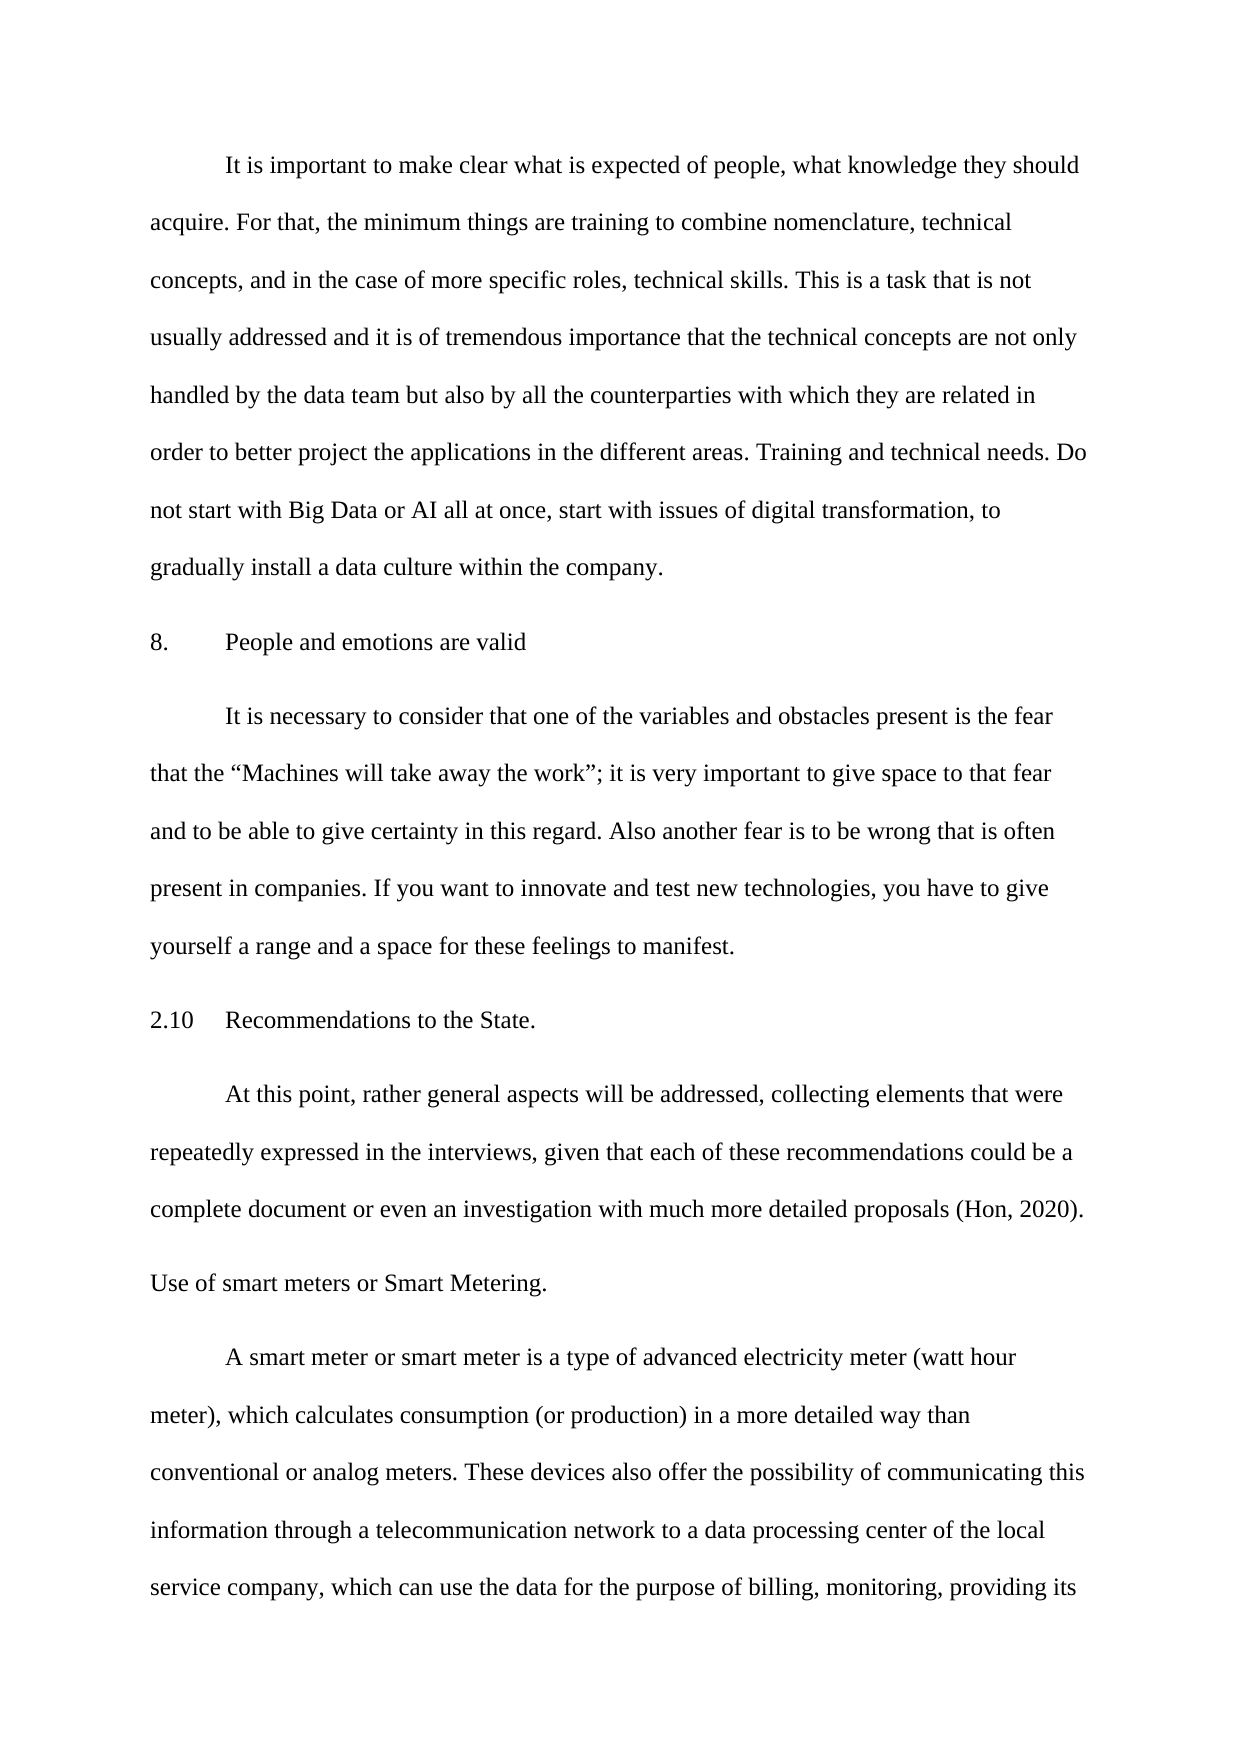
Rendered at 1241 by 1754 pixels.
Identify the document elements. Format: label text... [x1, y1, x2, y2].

text It is necessary to consider that one of the variables and obstacles present is the fear that the “Machines will take away the work”; it is very important to give space to that fear and to be able to give certainty in this regard. Also another fear is to be wrong that is often present in companies. If you want to innovate and test new technologies, you have to give yourself a range and a space for these feelings to manifest. [150, 701, 1090, 959]
text At this point, rather general aspects will be addressed, collecting elements that were repeatedly expressed in the interviews, given that each of these recommendations could be a complete document or even an investigation with much more detailed proposals (Hon, 2020). [150, 1079, 1090, 1223]
text It is important to make clear what is expected of people, what knowledge they should acquire. For that, the minimum things are training to combine nomenclature, technical concepts, and in the case of more specific roles, technical skills. This is a task that is not usually addressed and it is of tremendous importance that the technical concepts are not only handled by the data team but also by all the counterparties with which they are related in order to better project the applications in the different areas. Training and technical needs. Do not start with Big Data or AI all at once, start with issues of digital transformation, to gradually install a data culture within the company. [150, 150, 1090, 581]
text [150, 1342, 1090, 1601]
text 2.10 Recommendations to the State. [150, 1005, 1090, 1034]
text 8. People and emotions are valid [150, 627, 1090, 655]
text Use of smart meters or Smart Metering. [150, 1268, 1090, 1297]
